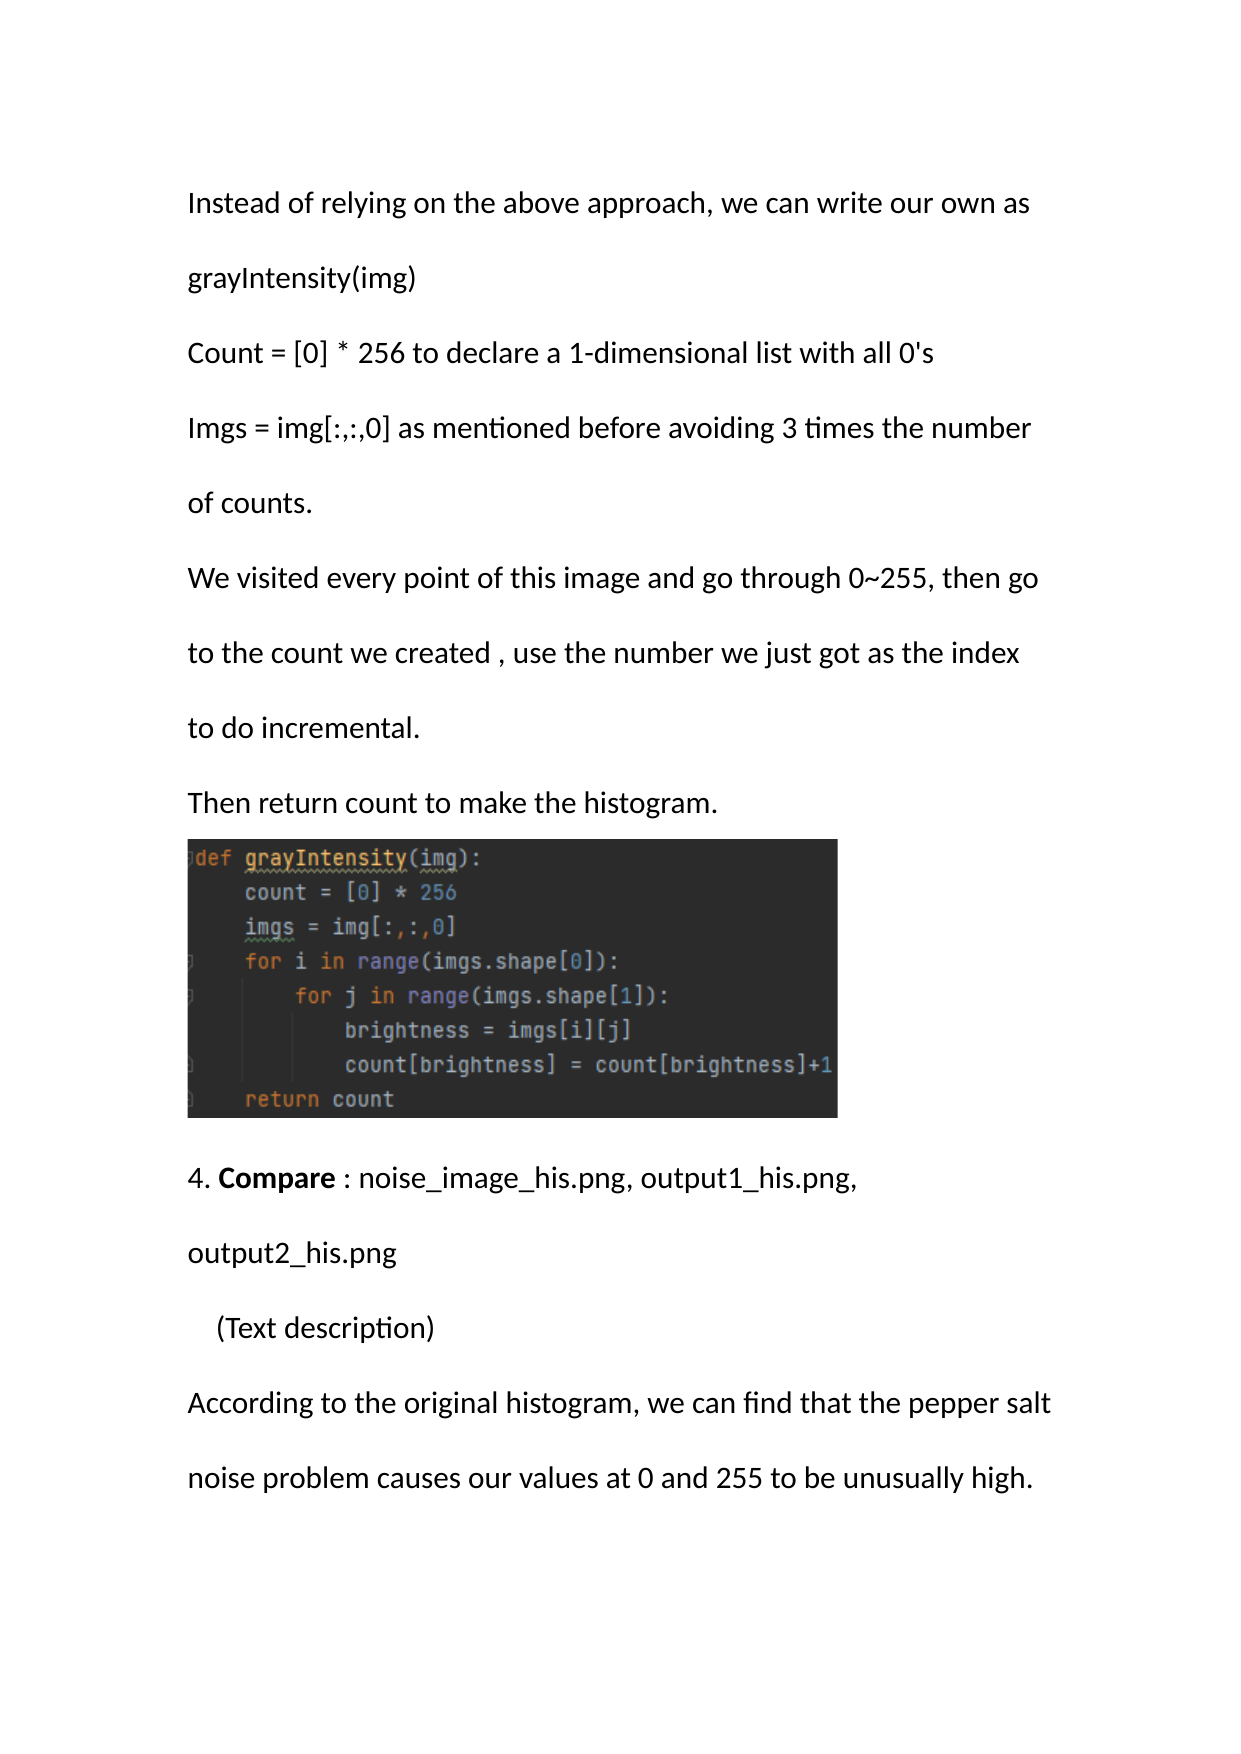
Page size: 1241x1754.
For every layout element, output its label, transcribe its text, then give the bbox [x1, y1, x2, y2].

text Count = [0] * 256 to declare a 1-dimensional list with all 0's [187, 314, 1053, 389]
text Then return count to make the histogram. [187, 764, 1053, 839]
text Instead of relying on the above approach, we can write our own as grayIntensity(img) [187, 164, 1053, 314]
text Imgs = img[:,:,0] as mentioned before avoiding 3 times the number of counts. [187, 389, 1053, 539]
text According to the original histogram, we can find that the pepper salt noise problem causes our values at 0 and 255 to be unusually high. [187, 1364, 1053, 1514]
text We visited every point of this image and go through 0~255, then go to the count we created , use the number we just got as the index to do incremental. [187, 539, 1053, 764]
text (Text description) [187, 1289, 1053, 1364]
text 4. Compare : noise_image_his.png, output1_his.png, output2_his.png [187, 1139, 1053, 1289]
picture [187, 839, 838, 1118]
